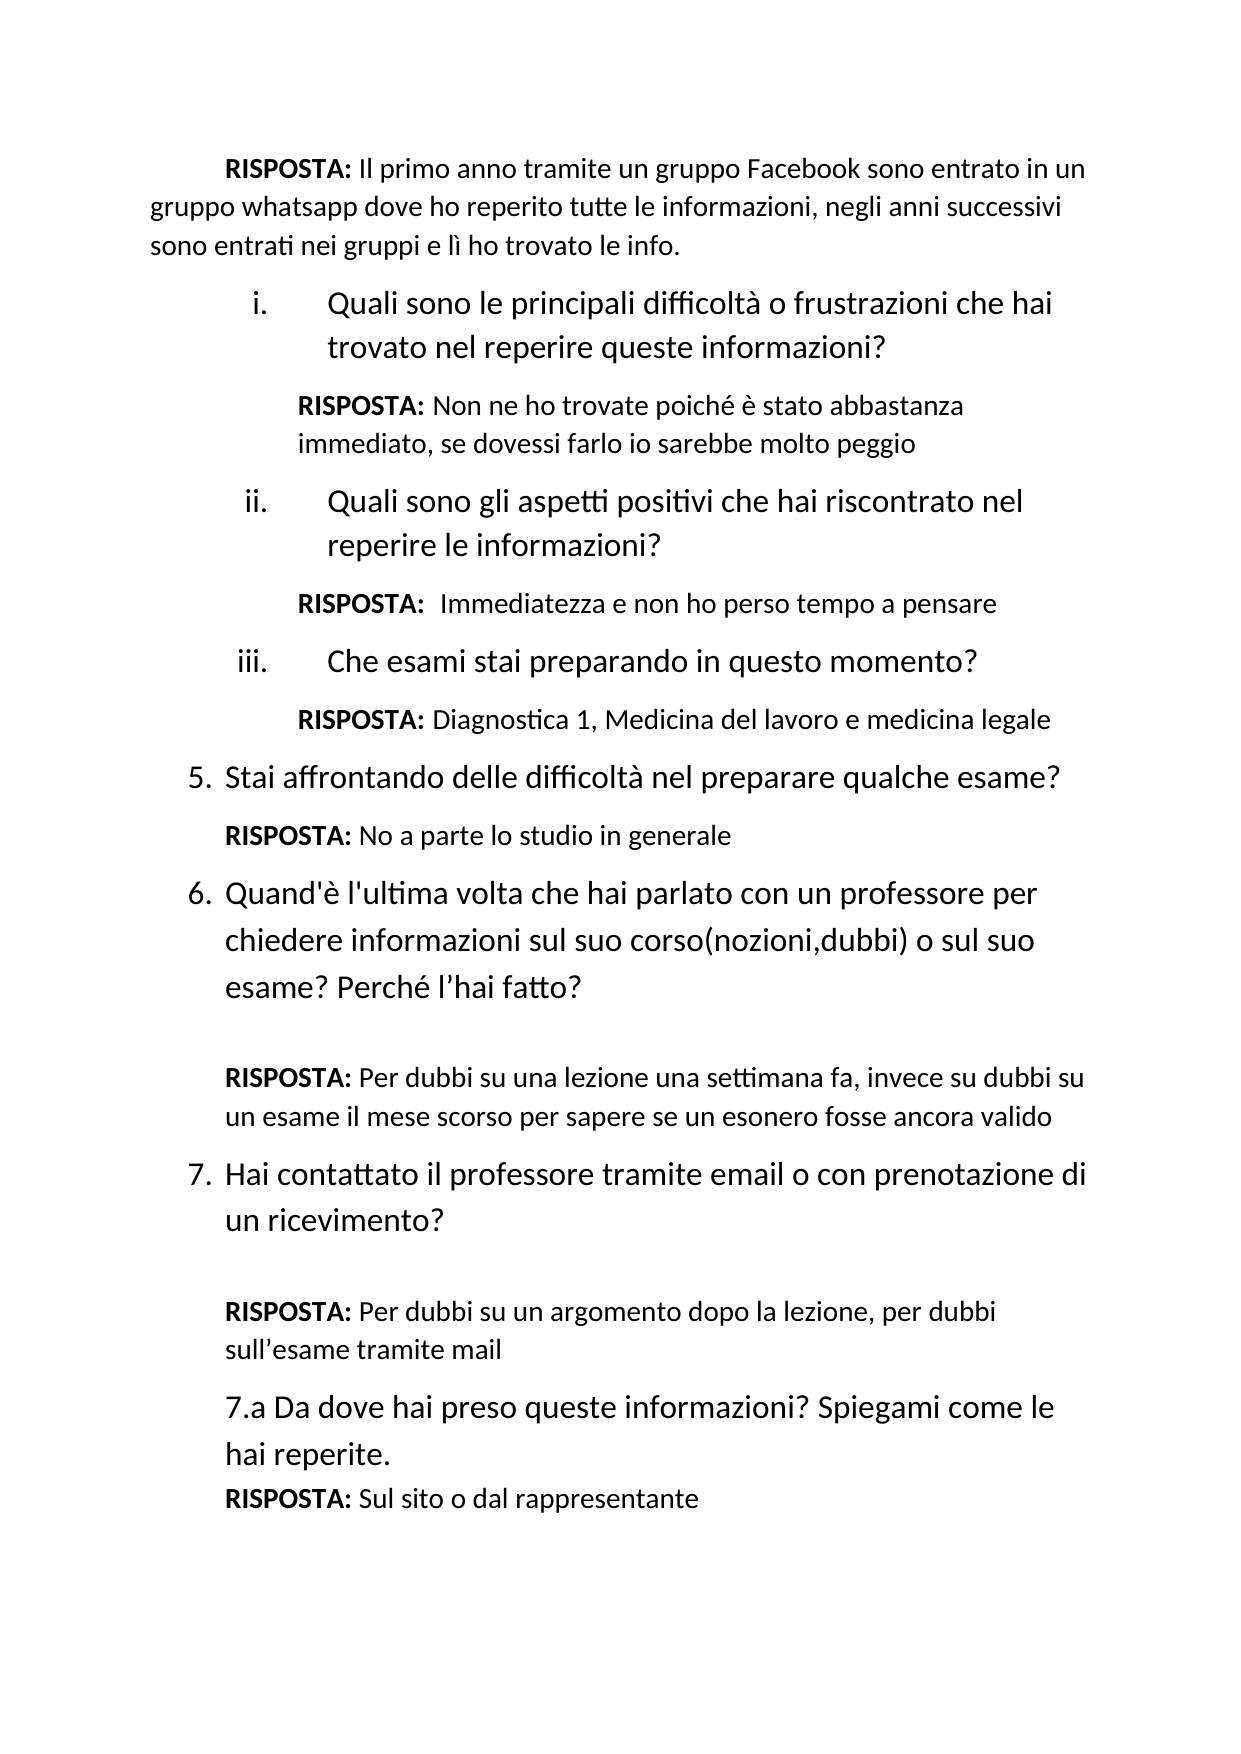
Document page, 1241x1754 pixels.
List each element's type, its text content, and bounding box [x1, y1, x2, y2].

text 7.a Da dove hai preso queste informazioni? Spiegami come le hai reperite. [225, 1387, 1090, 1474]
list Stai affrontando delle difficoltà nel preparare qualche esame? [187, 756, 1090, 797]
text RISPOSTA: Per dubbi su un argomento dopo la lezione, per dubbi sull’esame tramite mail [225, 1293, 1090, 1367]
list Quand'è l'ultima volta che hai parlato con un professore per chiedere informazioni sul suo corso(nozioni,dubbi) o sul suo esame? Perché l’hai fatto? [187, 872, 1090, 1006]
text RISPOSTA: Sul sito o dal rappresentante [225, 1480, 1090, 1516]
text RISPOSTA: Per dubbi su una lezione una settimana fa, invece su dubbi su un esame il mese scorso per sapere se un esonero fosse ancora valido [225, 1059, 1090, 1133]
text RISPOSTA: Non ne ho trovate poiché è stato abbastanza immediato, se dovessi farlo io sarebbe molto peggio [298, 387, 1090, 461]
text RISPOSTA: Il primo anno tramite un gruppo Facebook sono entrato in un gruppo whatsapp dove ho reperito tutte le informazioni, negli anni successivi sono entrati nei gruppi e lì ho trovato le info. [150, 150, 1090, 262]
list Quali sono gli aspetti positivi che hai riscontrato nel reperire le informazioni? [268, 480, 1090, 565]
list Che esami stai preparando in questo momento? [268, 640, 1090, 681]
text RISPOSTA: Immediatezza e non ho perso tempo a pensare [298, 585, 1090, 620]
text RISPOSTA: Diagnostica 1, Medicina del lavoro e medicina legale [298, 701, 1090, 736]
list Hai contattato il professore tramite email o con prenotazione di un ricevimento? [187, 1153, 1090, 1240]
list Quali sono le principali difficoltà o frustrazioni che hai trovato nel reperire queste informazioni? [268, 282, 1090, 367]
text RISPOSTA: No a parte lo studio in generale [225, 817, 1090, 853]
